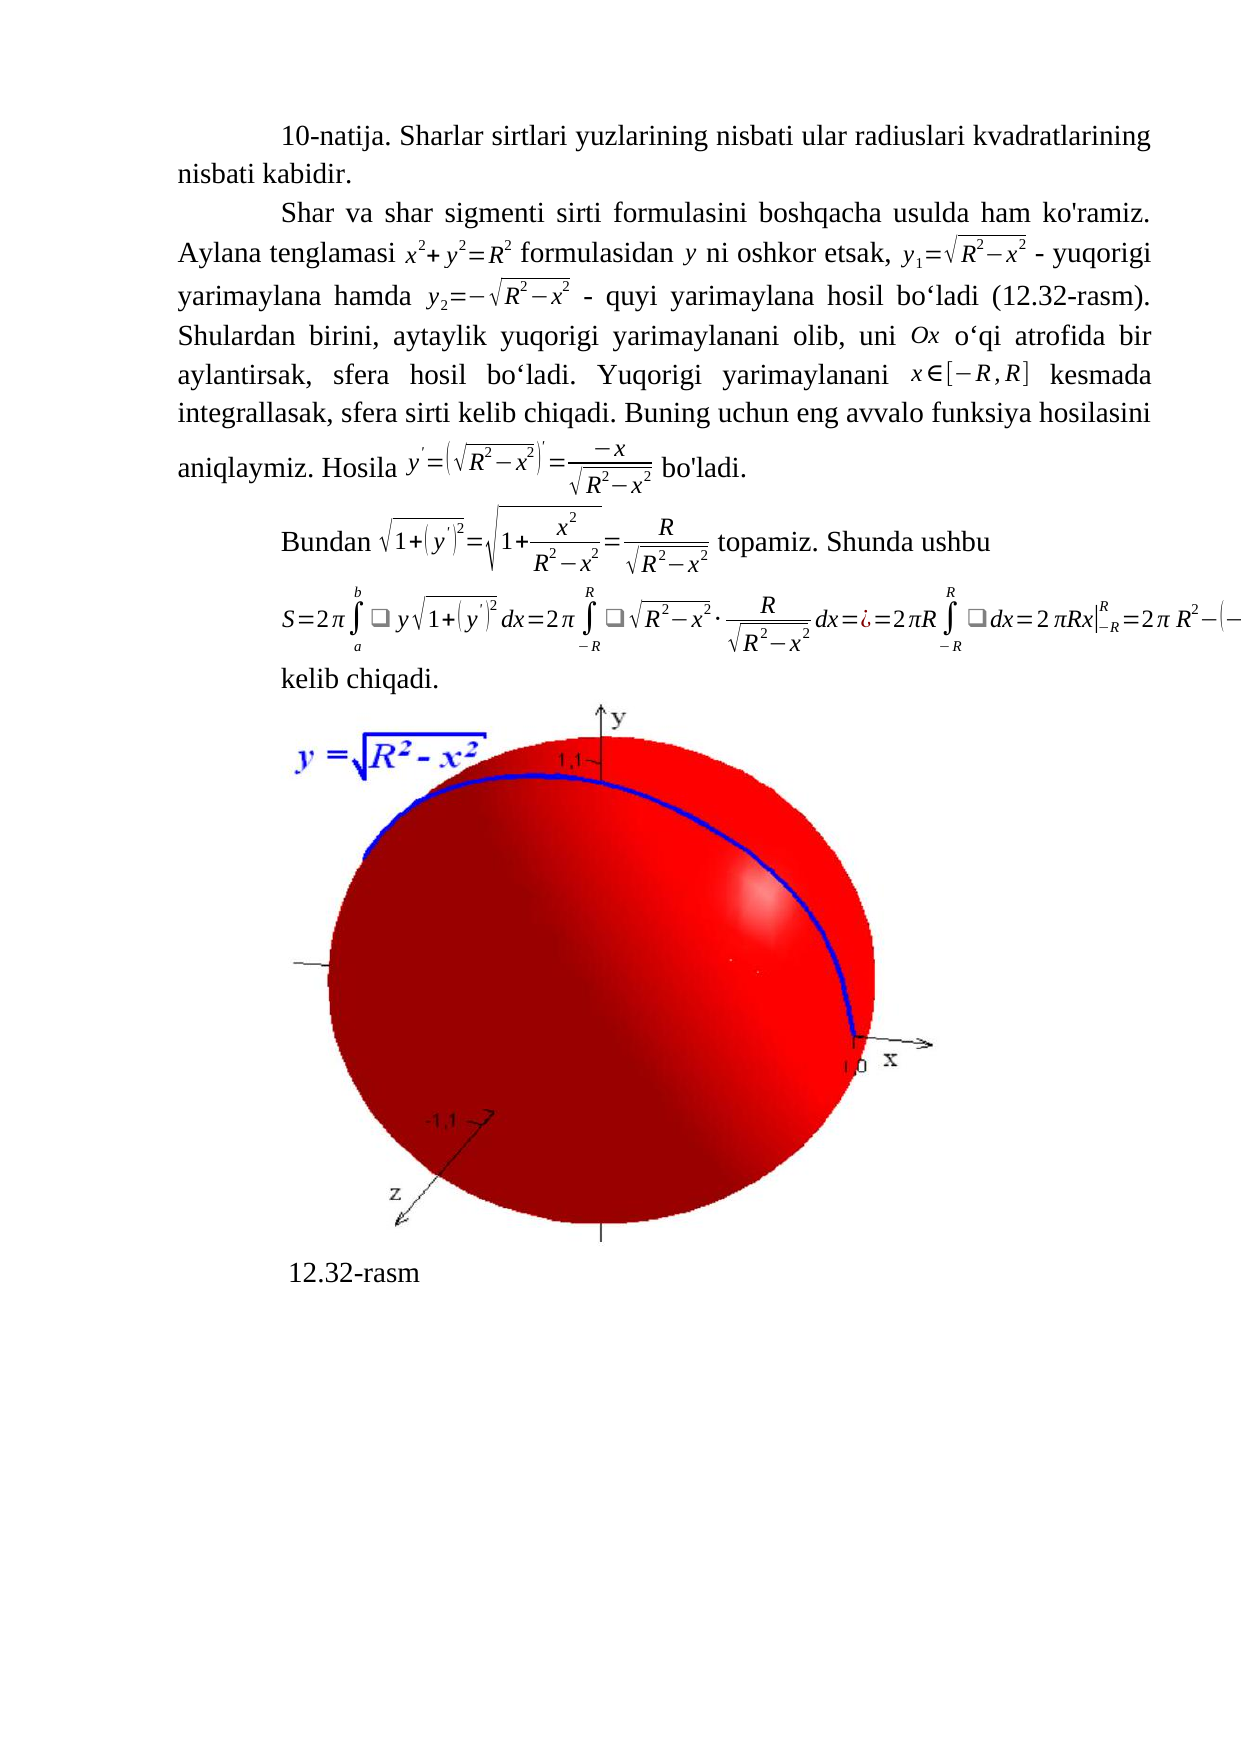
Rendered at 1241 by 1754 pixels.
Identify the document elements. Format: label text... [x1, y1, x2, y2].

text Bundan topamiz. Shunda ushbu [177, 504, 1152, 578]
text kelib chiqadi. [177, 661, 1152, 694]
text Shar va shar sigmenti sirti formulasini boshqacha usulda ham ko'ramiz. Aylana tenglamasi formulasidan ni oshkor etsak, - yuqorigi yarimaylana hamda - quyi yarimaylana hosil bo‘ladi (12.32-rasm). Shulardan birini, aytaylik yuqorigi yarimaylanani olib, uni o‘qi atrofida bir aylantirsak, sfera hosil bo‘ladi. Yuqorigi yarimaylanani kesmada integrallasak, sfera sirti kelib chiqadi. Buning uchun eng avvalo funksiya hosilasini aniqlaymiz. Hosila bo'ladi. [177, 195, 1152, 499]
text 12.32-rasm [177, 1255, 1152, 1289]
text 10-natija. Sharlar sirtlari yuzlarining nisbati ular radiuslari kvadratlarining nisbati kabidir. [177, 118, 1152, 190]
picture [280, 699, 940, 1251]
